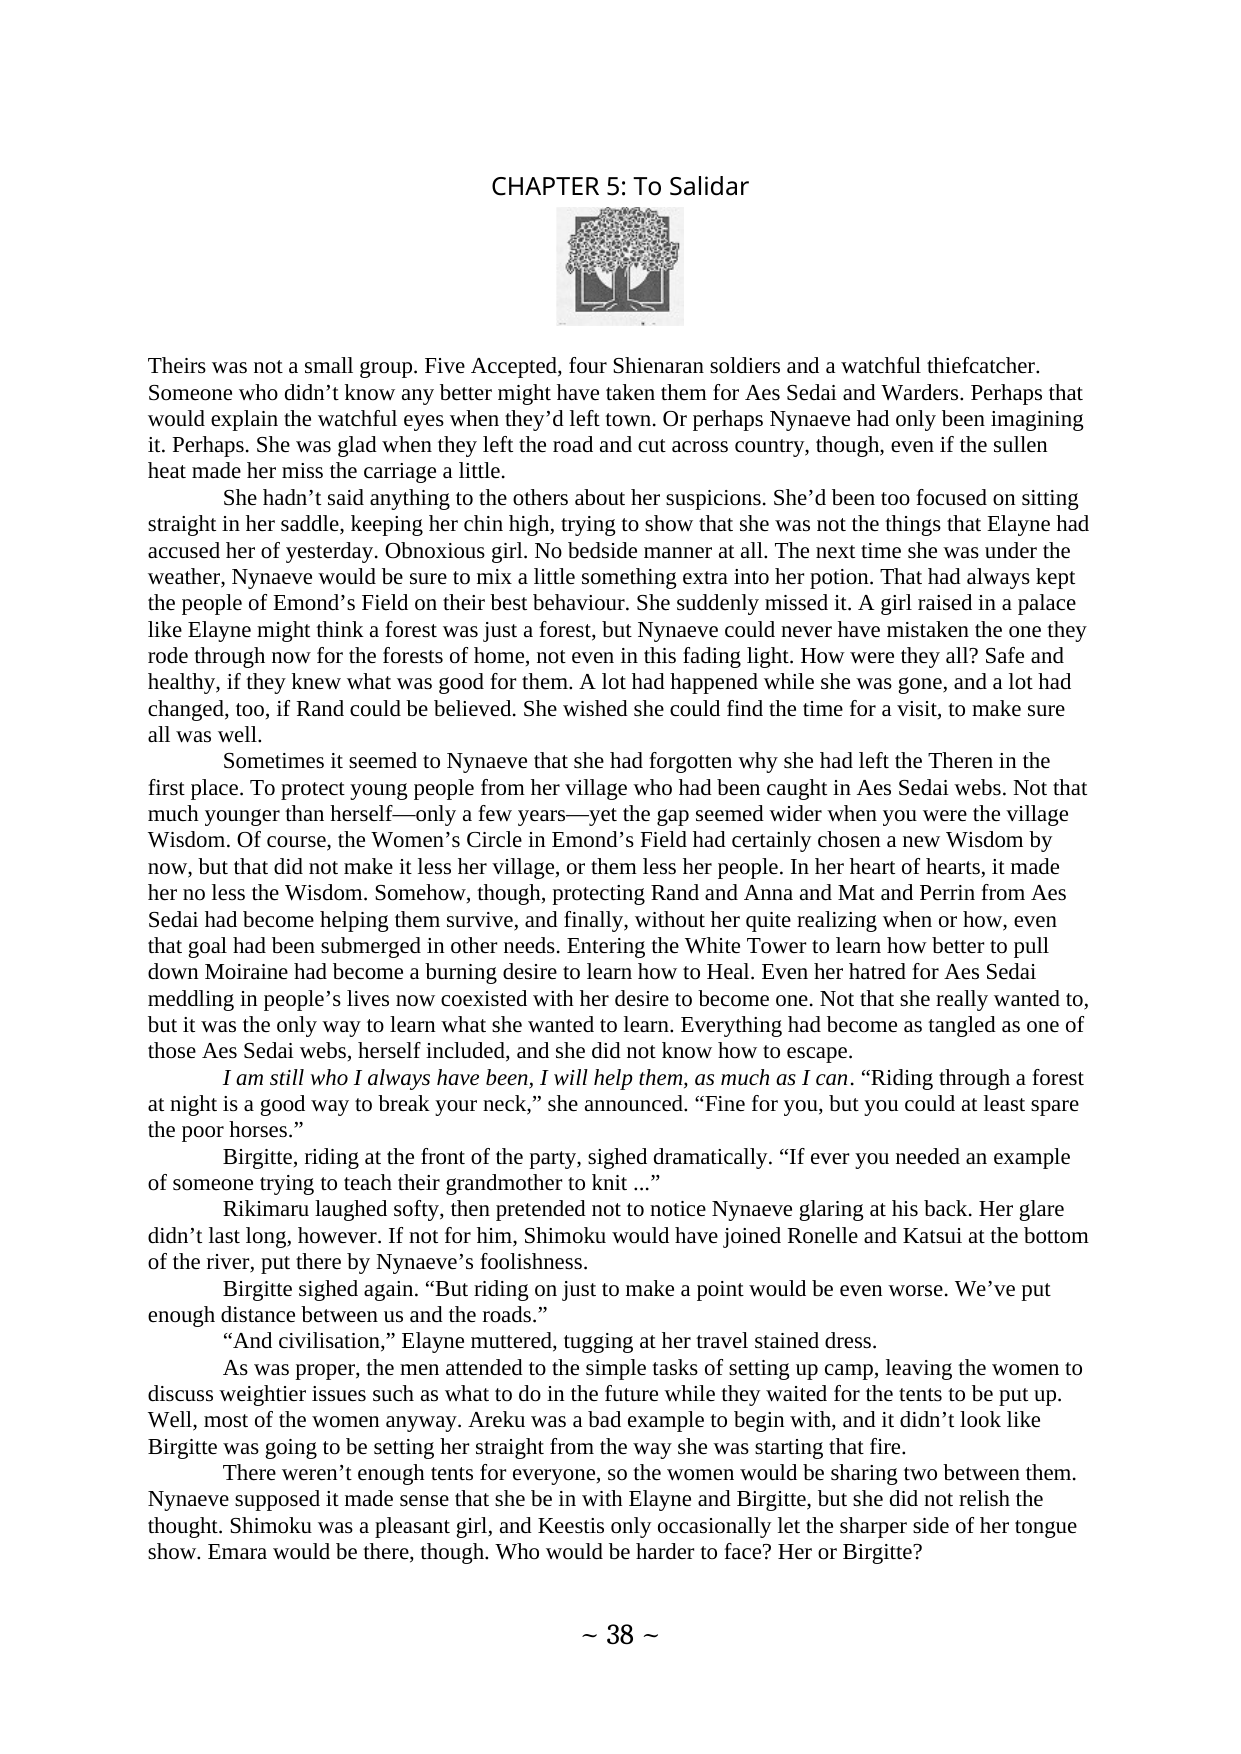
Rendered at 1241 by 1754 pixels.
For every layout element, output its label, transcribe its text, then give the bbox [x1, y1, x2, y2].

text Rikimaru laughed softy, then pretended not to notice Nynaeve glaring at his back. Her glare didn’t last long, however. If not for him, Shimoku would have joined Ronelle and Katsui at the bottom of the river, put there by Nynaeve’s foolishness. [148, 1196, 1092, 1274]
text Theirs was not a small group. Five Accepted, four Shienaran soldiers and a watchful thiefcatcher. Someone who didn’t know any better might have taken them for Aes Sedai and Warders. Perhaps that would explain the watchful eyes when they’d left town. Or perhaps Nynaeve had only been imagining it. Perhaps. She was glad when they left the road and cut across country, though, even if the sullen heat made her miss the carriage a little. [148, 352, 1092, 484]
text “And civilisation,” Elayne muttered, tugging at her travel stained dress. [148, 1327, 1092, 1354]
text Birgitte sighed again. “But riding on just to make a point would be even worse. We’ve put enough distance between us and the roads.” [148, 1274, 1092, 1327]
text As was proper, the men attended to the simple tasks of setting up camp, leaving the women to discuss weightier issues such as what to do in the future while they waited for the tents to be put up. Well, most of the women anyway. Areku was a bad example to begin with, and it didn’t look like Birgitte was going to be setting her straight from the way she was starting that fire. [148, 1354, 1092, 1459]
text There weren’t enough tents for everyone, so the women would be sharing two between them. Nynaeve supposed it made sense that she be in with Elayne and Birgitte, but she did not relish the thought. Shimoku was a pleasant girl, and Keestis only occasionally let the sharper side of her tongue show. Emara would be there, though. Who would be harder to face? Her or Birgitte? [148, 1459, 1092, 1564]
text Birgitte, riding at the front of the party, sighed dramatically. “If ever you needed an example of someone trying to teach their grandmother to knit ...” [148, 1143, 1092, 1196]
text Sometimes it seemed to Nynaeve that she had forgotten why she had left the Theren in the first place. To protect young people from her village who had been caught in Aes Sedai webs. Not that much younger than herself—only a few years—yet the gap seemed wider when you were the village Wisdom. Of course, the Women’s Circle in Emond’s Field had certainly chosen a new Wisdom by now, but that did not make it less her village, or them less her people. In her heart of hearts, it made her no less the Wisdom. Somehow, though, protecting Rand and Anna and Mat and Perrin from Aes Sedai had become helping them survive, and finally, without her quite realizing when or how, even that goal had been submerged in other needs. Entering the White Tower to learn how better to pull down Moiraine had become a burning desire to learn how to Heal. Even her hatred for Aes Sedai meddling in people’s lives now coexisted with her desire to become one. Not that she really wanted to, but it was the only way to learn what she wanted to learn. Everything had become as tangled as one of those Aes Sedai webs, herself included, and she did not know how to escape. [148, 747, 1092, 1064]
picture [556, 207, 684, 326]
text I am still who I always have been, I will help them, as much as I can. “Riding through a forest at night is a good way to break your neck,” she announced. “Fine for you, but you could at least spare the poor horses.” [148, 1064, 1092, 1143]
text She hadn’t said anything to the others about her suspicions. She’d been too focused on sitting straight in her saddle, keeping her chin high, trying to show that she was not the things that Elayne had accused her of yesterday. Obnoxious girl. No bedside manner at all. The next time she was under the weather, Nynaeve would be sure to mix a little something extra into her potion. That had always kept the people of Emond’s Field on their best behaviour. She suddenly missed it. A girl raised in a palace like Elayne might think a forest was just a forest, but Nynaeve could never have mistaken the one they rode through now for the forests of home, not even in this fading light. How were they all? Safe and healthy, if they knew what was good for them. A lot had happened while she was gone, and a lot had changed, too, if Rand could be believed. She wished she could find the time for a visit, to make sure all was well. [148, 484, 1092, 747]
text CHAPTER 5: To Salidar [148, 168, 1092, 203]
